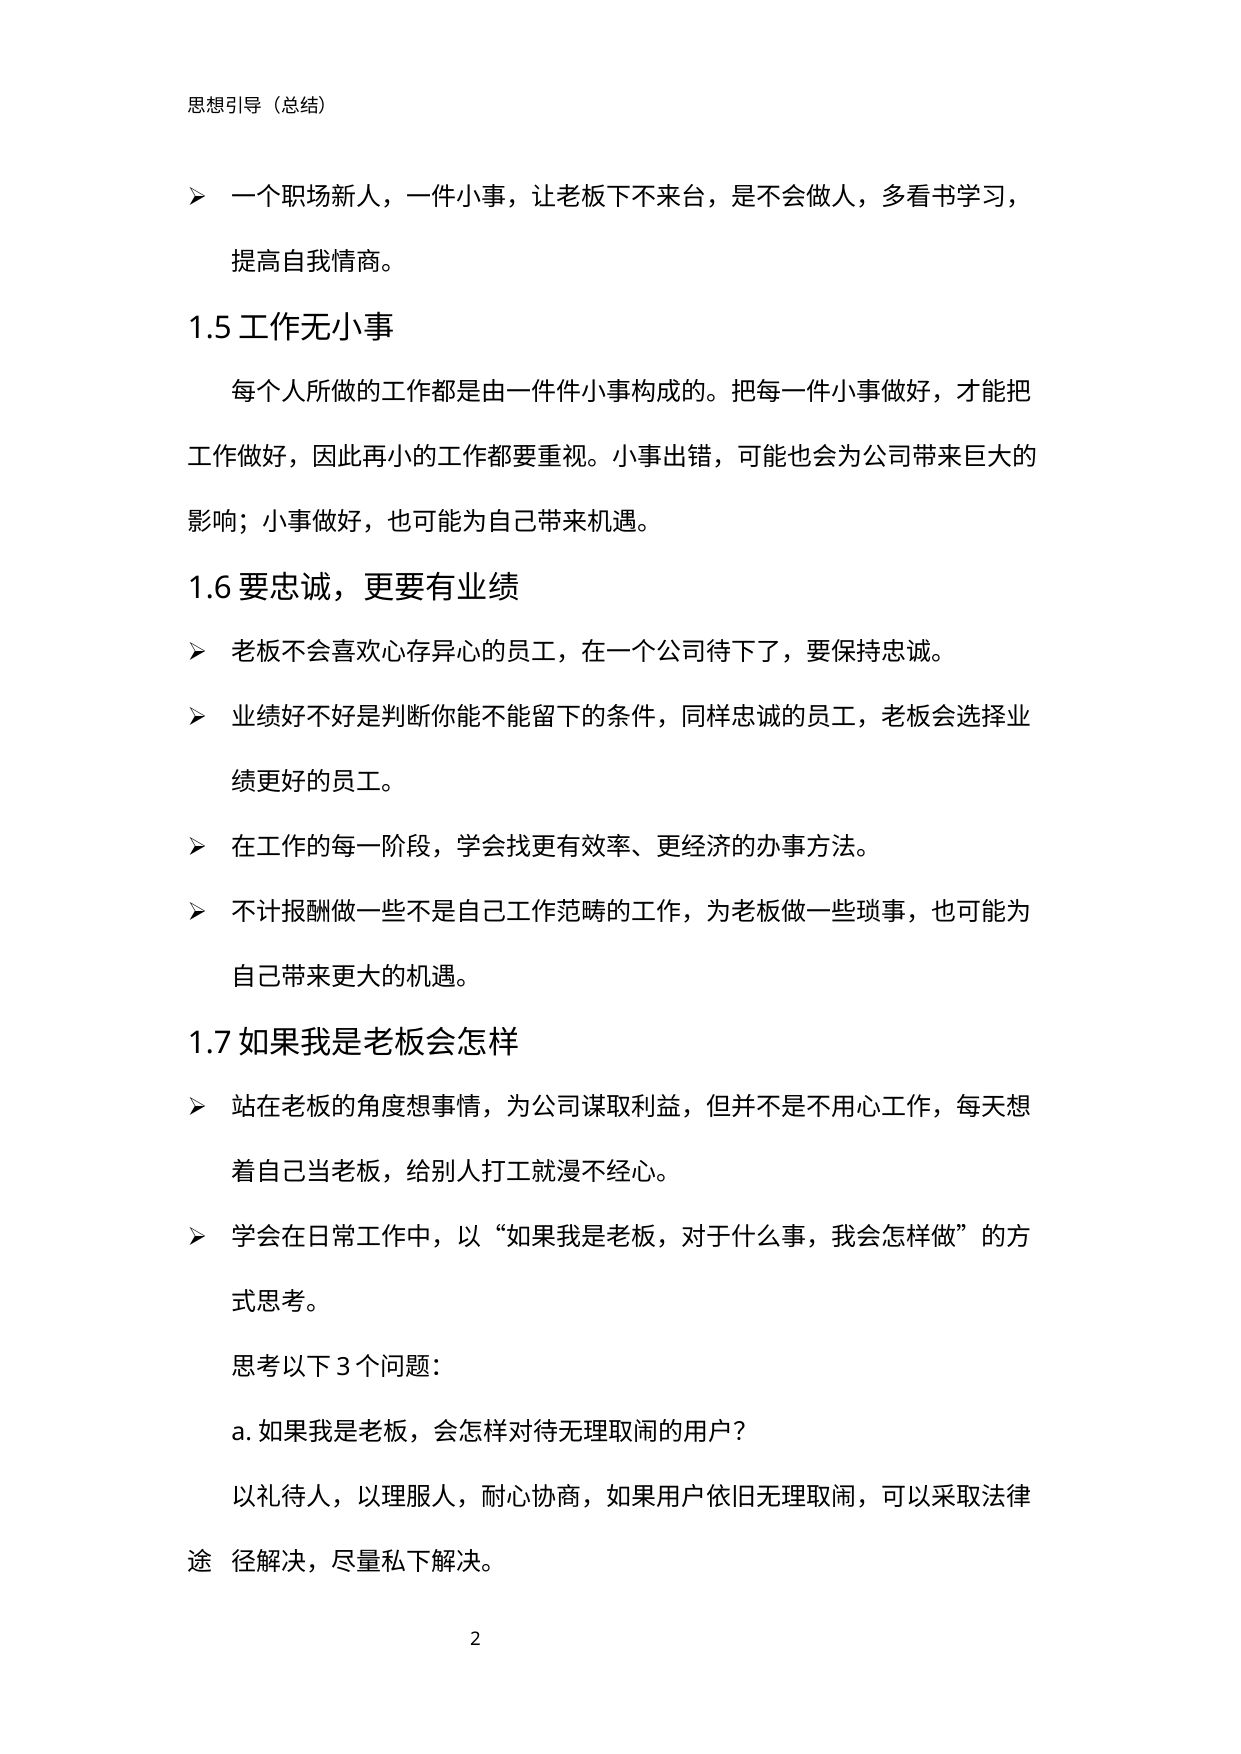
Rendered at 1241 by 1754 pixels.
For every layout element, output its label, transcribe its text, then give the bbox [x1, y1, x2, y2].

text 以礼待人，以理服人，耐心协商，如果用户依旧无理取闹，可以采取法律途 径解决，尽量私下解决。 [187, 1462, 1053, 1592]
list 不计报酬做一些不是自己工作范畴的工作，为老板做一些琐事，也可能为自己带来更大的机遇。 [187, 877, 1053, 1007]
text 思考以下3个问题： [187, 1332, 1053, 1397]
list 如果我是老板，会怎样对待无理取闹的用户？ [187, 1397, 1053, 1462]
list 学会在日常工作中，以“如果我是老板，对于什么事，我会怎样做”的方式思考。 [187, 1202, 1053, 1332]
list 业绩好不好是判断你能不能留下的条件，同样忠诚的员工，老板会选择业绩更好的员工。 [187, 682, 1053, 812]
list 站在老板的角度想事情，为公司谋取利益，但并不是不用心工作，每天想着自己当老板，给别人打工就漫不经心。 [187, 1072, 1053, 1202]
list 1.7如果我是老板会怎样 [187, 1007, 1053, 1072]
list 老板不会喜欢心存异心的员工，在一个公司待下了，要保持忠诚。 [187, 617, 1053, 682]
list 一个职场新人，一件小事，让老板下不来台，是不会做人，多看书学习，提高自我情商。 [187, 162, 1053, 292]
list 1.5工作无小事 [187, 292, 1053, 357]
list 1.6要忠诚，更要有业绩 [187, 552, 1053, 617]
text 每个人所做的工作都是由一件件小事构成的。把每一件小事做好，才能把工作做好，因此再小的工作都要重视。小事出错，可能也会为公司带来巨大的影响；小事做好，也可能为自己带来机遇。 [187, 357, 1053, 552]
list 在工作的每一阶段，学会找更有效率、更经济的办事方法。 [187, 812, 1053, 877]
